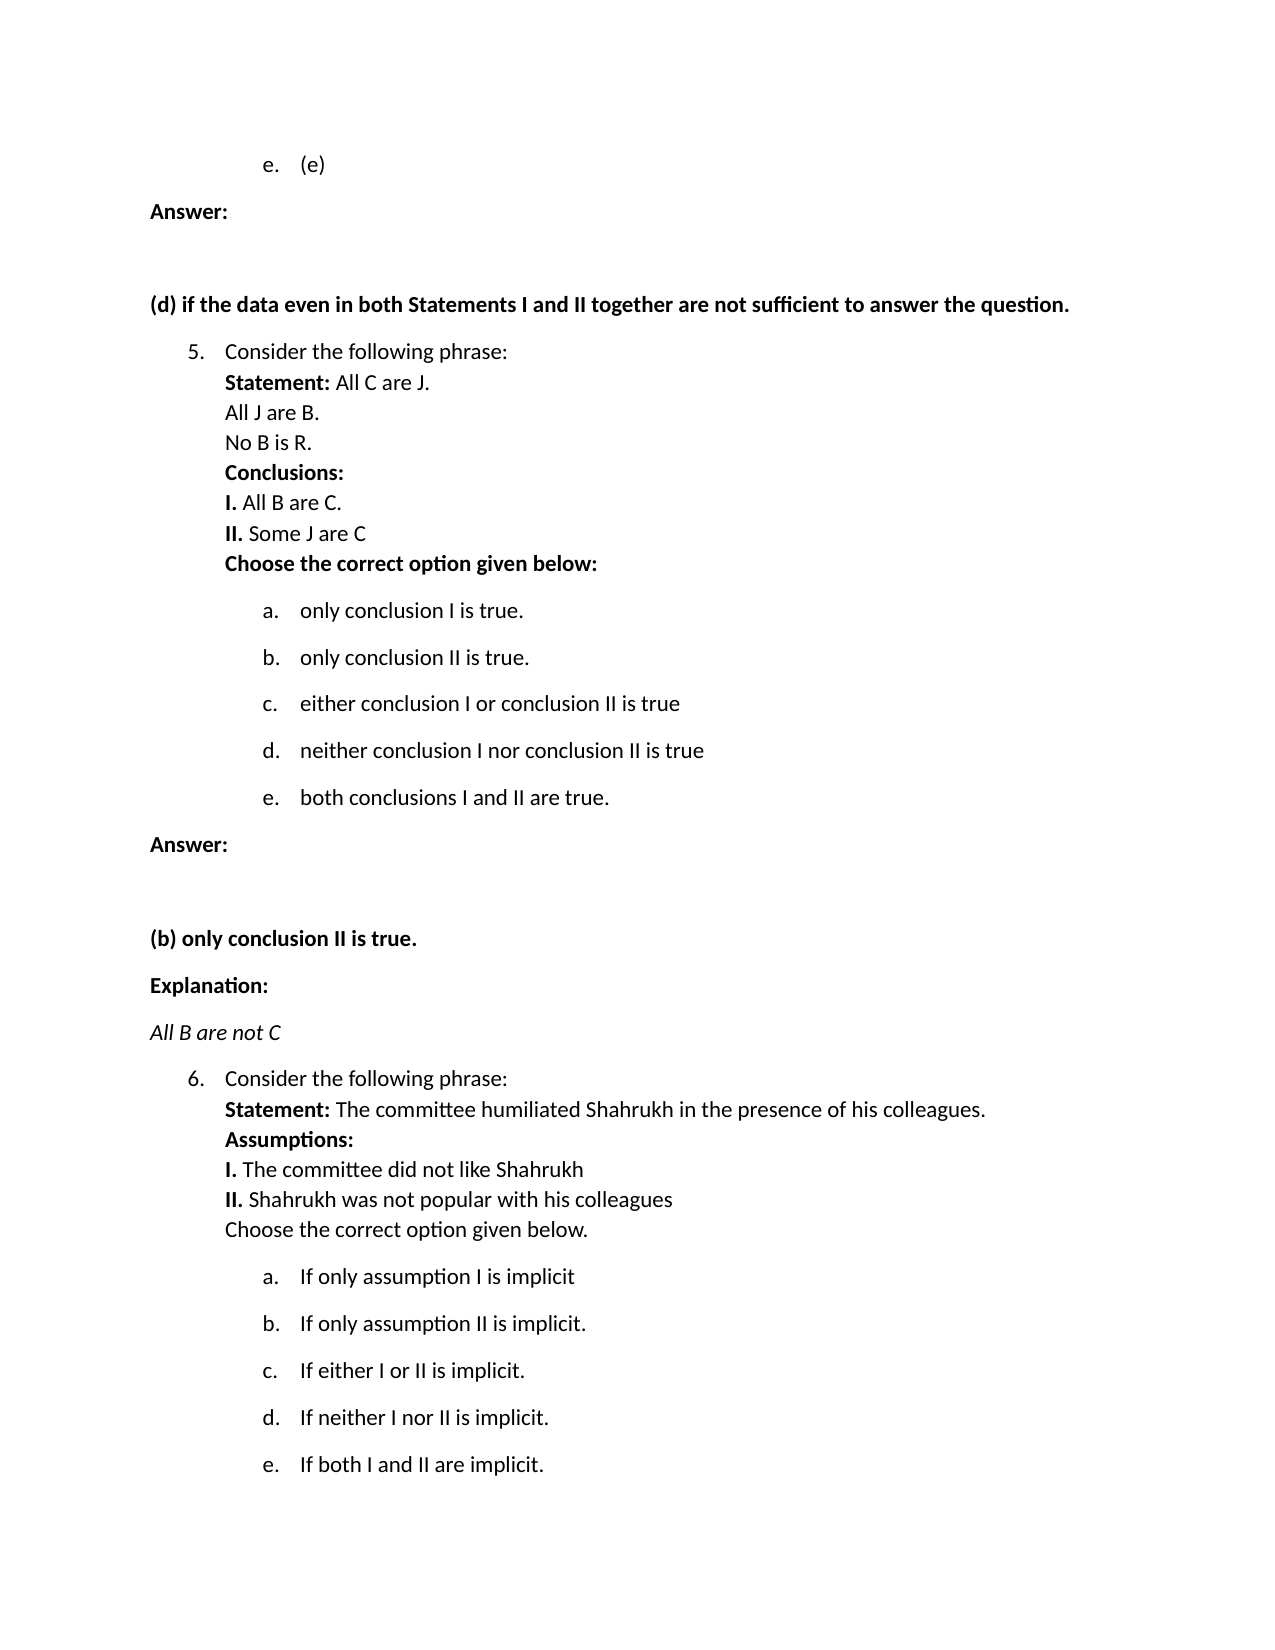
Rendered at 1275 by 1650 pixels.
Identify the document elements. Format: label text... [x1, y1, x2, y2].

list Consider the following phrase: Statement: The committee humiliated Shahrukh in the presence of his colleagues. Assumptions: I. The committee did not like Shahrukh II. Shahrukh was not popular with his colleagues Choose the correct option given below. [187, 1064, 1125, 1244]
list both conclusions I and II are true. [262, 783, 1125, 811]
text Explanation: [150, 971, 1125, 999]
list If either I or II is implicit. [262, 1356, 1125, 1384]
list either conclusion I or conclusion II is true [262, 689, 1125, 718]
list (e) [262, 150, 1125, 178]
list If both I and II are implicit. [262, 1450, 1125, 1478]
text Answer: [150, 197, 1125, 225]
list only conclusion I is true. [262, 596, 1125, 624]
text (b) only conclusion II is true. [150, 924, 1125, 952]
text Answer: [150, 830, 1125, 858]
list only conclusion II is true. [262, 643, 1125, 671]
list neither conclusion I nor conclusion II is true [262, 736, 1125, 764]
text (d) if the data even in both Statements I and II together are not sufficient to answer the question. [150, 291, 1125, 319]
text All B are not C [150, 1018, 1125, 1046]
list If only assumption II is implicit. [262, 1309, 1125, 1337]
list Consider the following phrase: Statement: All C are J. All J are B. No B is R. Conclusions: I. All B are C. II. Some J are C Choose the correct option given below: [187, 337, 1125, 577]
list If only assumption I is implicit [262, 1262, 1125, 1291]
list If neither I nor II is implicit. [262, 1403, 1125, 1431]
